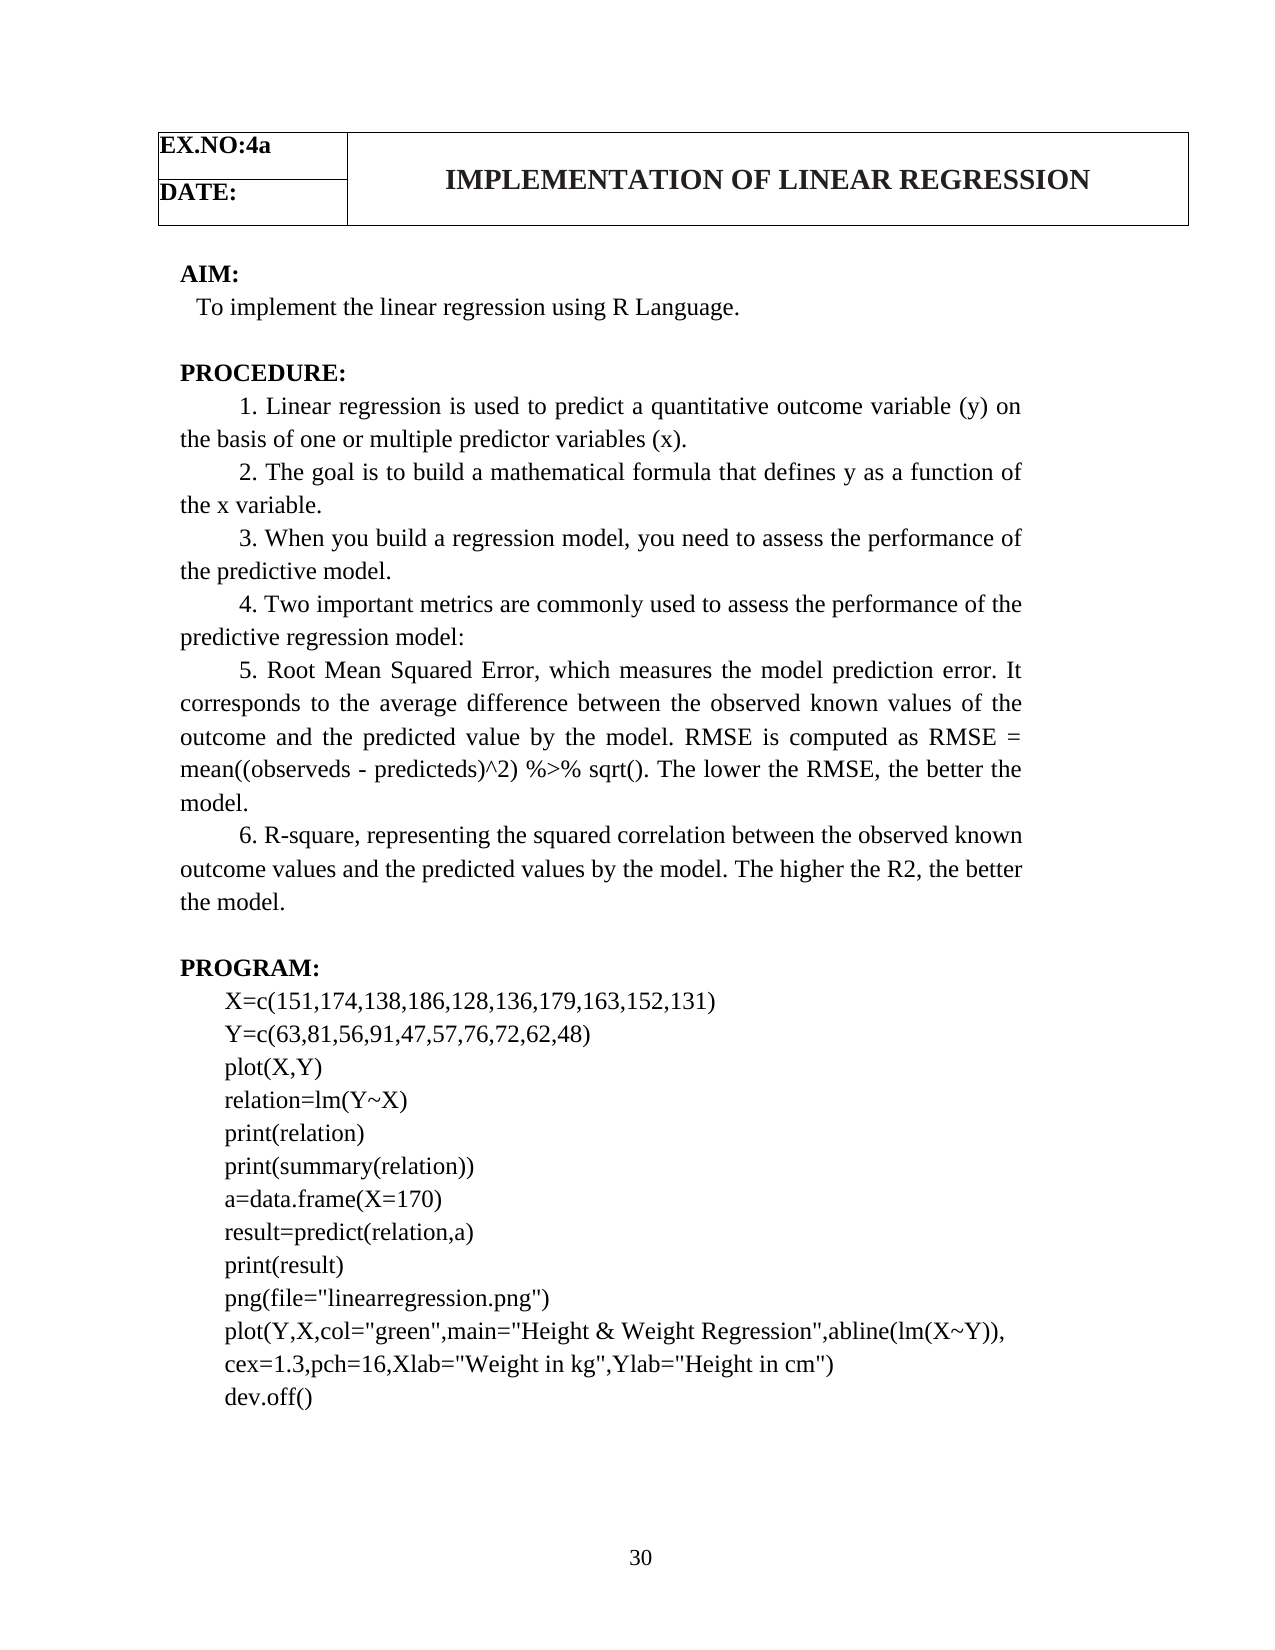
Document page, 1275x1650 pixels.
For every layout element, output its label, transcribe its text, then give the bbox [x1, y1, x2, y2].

text 4. Two important metrics are commonly used to assess the performance of the predictive regression model: [180, 589, 1023, 651]
text relation=lm(Y~X) [180, 1085, 1023, 1113]
text print(summary(relation)) [180, 1151, 1023, 1179]
text 3. When you build a regression model, you need to assess the performance of the predictive model. [180, 523, 1023, 585]
text Y=c(63,81,56,91,47,57,76,72,62,48) [180, 1019, 1023, 1047]
text print(result) [180, 1250, 1023, 1279]
text plot(X,Y) [180, 1052, 1023, 1081]
text result=predict(relation,a) [180, 1217, 1023, 1246]
table_header IMPLEMENTATION OF LINEAR REGRESSION [348, 133, 1188, 225]
text AIM: [180, 259, 1023, 288]
text plot(Y,X,col="green",main="Height & Weight Regression",abline(lm(X~Y)), [180, 1316, 1023, 1345]
text 5. Root Mean Squared Error, which measures the model prediction error. It corresponds to the average difference between the observed known values of the outcome and the predicted value by the model. RMSE is computed as RMSE = mean((observeds - predicteds)^2) %>% sqrt(). The lower the RMSE, the better the model. [180, 656, 1023, 816]
text cex=1.3,pch=16,Xlab="Weight in kg",Ylab="Height in cm") [180, 1349, 1023, 1378]
text 2. The goal is to build a mathematical formula that defines y as a function of the x variable. [180, 457, 1023, 519]
text a=data.frame(X=170) [180, 1184, 1023, 1213]
text PROGRAM: [180, 953, 1023, 981]
table_cell DATE: [159, 180, 347, 225]
text PROCEDURE: [180, 358, 1023, 387]
text 1. Linear regression is used to predict a quantitative outcome variable (y) on the basis of one or multiple predictor variables (x). [180, 391, 1023, 453]
text print(relation) [180, 1118, 1023, 1147]
text To implement the linear regression using R Language. [180, 292, 1023, 321]
text X=c(151,174,138,186,128,136,179,163,152,131) [180, 986, 1023, 1014]
text dev.off() [180, 1382, 1023, 1411]
text png(file="linearregression.png") [180, 1283, 1023, 1312]
table_header EX.NO:4a [159, 133, 347, 178]
text 6. R-square, representing the squared correlation between the observed known outcome values and the predicted values by the model. The higher the R2, the better the model. [180, 821, 1023, 915]
